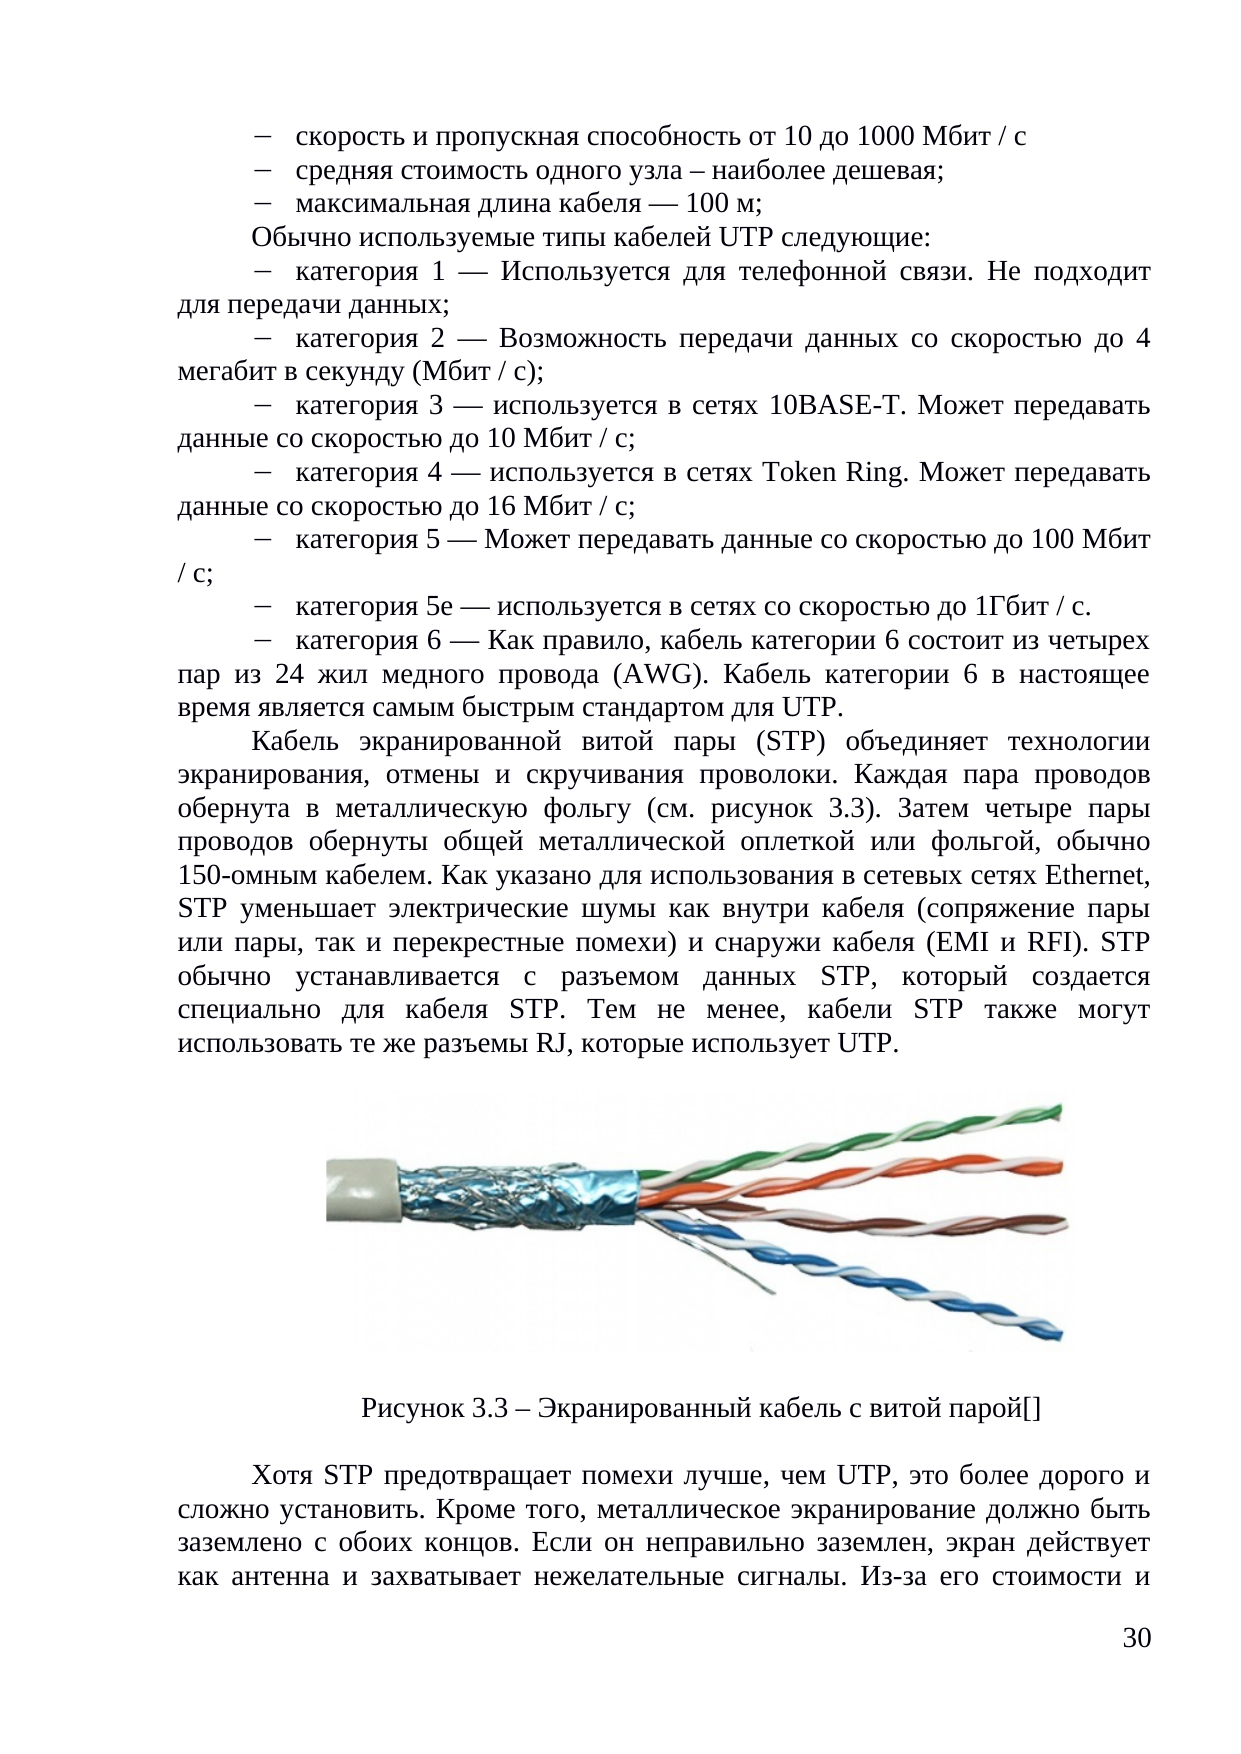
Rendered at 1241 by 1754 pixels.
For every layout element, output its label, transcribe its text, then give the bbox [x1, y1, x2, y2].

text Кабель экранированной витой пары (STP) объединяет технологии экранирования, отмены и скручивания проволоки. Каждая пара проводов обернута в металлическую фольгу (см. рисунок 3.3). Затем четыре пары проводов обернуты общей металлической оплеткой или фольгой, обычно 150-омным кабелем. Как указано для использования в сетевых сетях Ethernet, STP уменьшает электрические шумы как внутри кабеля (сопряжение пары или пары, так и перекрестные помехи) и снаружи кабеля (EMI и RFI). STP обычно устанавливается с разъемом данных STP, который создается специально для кабеля STP. Тем не менее, кабели STP также могут использовать те же разъемы RJ, которые использует UTP. [177, 723, 1152, 1058]
text Рисунок 3.3 – Экранированный кабель с витой парой[] [177, 1390, 1152, 1424]
list категория 5 — Может передавать данные со скоростью до 100 Мбит / с; [177, 521, 1152, 588]
list категория 6 — Как правило, кабель категории 6 состоит из четырех пар из 24 жил медного провода (AWG). Кабель категории 6 в настоящее время является самым быстрым стандартом для UTP. [177, 622, 1152, 723]
list скорость и пропускная способность от 10 до 1000 Мбит / с [177, 118, 1152, 152]
list средняя стоимость одного узла – наиболее дешевая; [177, 152, 1152, 185]
text Обычно используемые типы кабелей UTP следующие: [177, 219, 1152, 253]
list категория 2 — Возможность передачи данных со скоростью до 4 мегабит в секунду (Мбит / с); [177, 320, 1152, 387]
list категория 4 — используется в сетях Token Ring. Может передавать данные со скоростью до 16 Мбит / с; [177, 454, 1152, 521]
list максимальная длина кабеля — 100 м; [177, 185, 1152, 219]
picture [326, 1091, 1077, 1352]
list категория 3 — используется в сетях 10BASE-T. Может передавать данные со скоростью до 10 Мбит / с; [177, 387, 1152, 454]
list категория 5e — используется в сетях со скоростью до 1Гбит / с. [177, 588, 1152, 622]
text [177, 1457, 1152, 1592]
list категория 1 — Используется для телефонной связи. Не подходит для передачи данных; [177, 253, 1152, 320]
